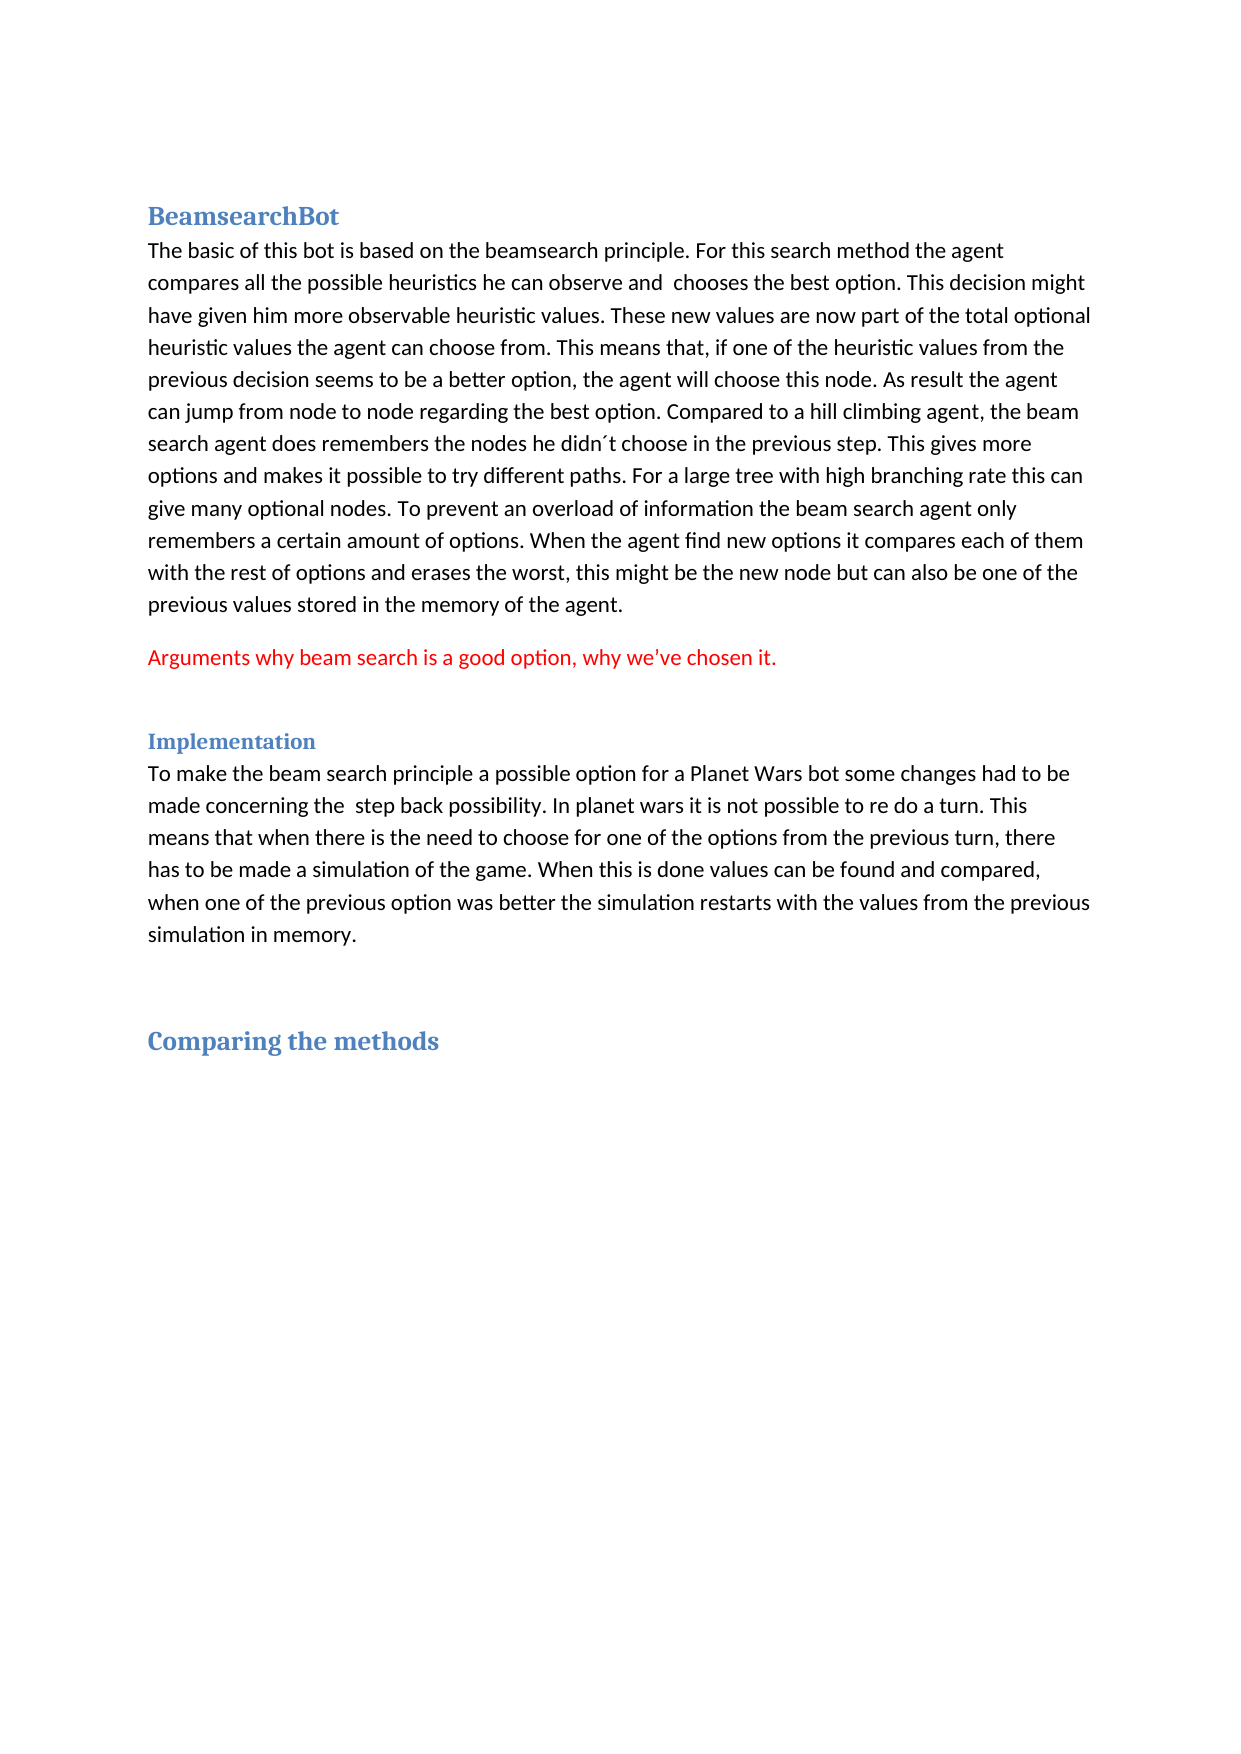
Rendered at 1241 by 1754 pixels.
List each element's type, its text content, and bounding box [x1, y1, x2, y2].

text To make the beam search principle a possible option for a Planet Wars bot some changes had to be made concerning the step back possibility. In planet wars it is not possible to re do a turn. This means that when there is the need to choose for one of the options from the previous turn, there has to be made a simulation of the game. When this is done values can be found and compared, when one of the previous option was better the simulation restarts with the values from the previous simulation in memory. [148, 759, 1093, 948]
text Arguments why beam search is a good option, why we’ve chosen it. [148, 643, 1093, 671]
text The basic of this bot is based on the beamsearch principle. For this search method the agent compares all the possible heuristics he can observe and chooses the best option. This decision might have given him more observable heuristic values. These new values are now part of the total optional heuristic values the agent can choose from. This means that, if one of the heuristic values from the previous decision seems to be a better option, the agent will choose this node. As result the agent can jump from node to node regarding the best option. Compared to a hill climbing agent, the beam search agent does remembers the nodes he didn´t choose in the previous step. This gives more options and makes it possible to try different paths. For a large tree with high branching rate this can give many optional nodes. To prevent an overload of information the beam search agent only remembers a certain amount of options. When the agent find new options it compares each of them with the rest of options and erases the worst, this might be the new node but can also be one of the previous values stored in the memory of the agent. [148, 236, 1093, 618]
subtitle Comparing the methods [148, 1026, 1093, 1057]
subtitle BeamsearchBot [148, 201, 1093, 232]
subtitle Implementation [148, 729, 1093, 755]
